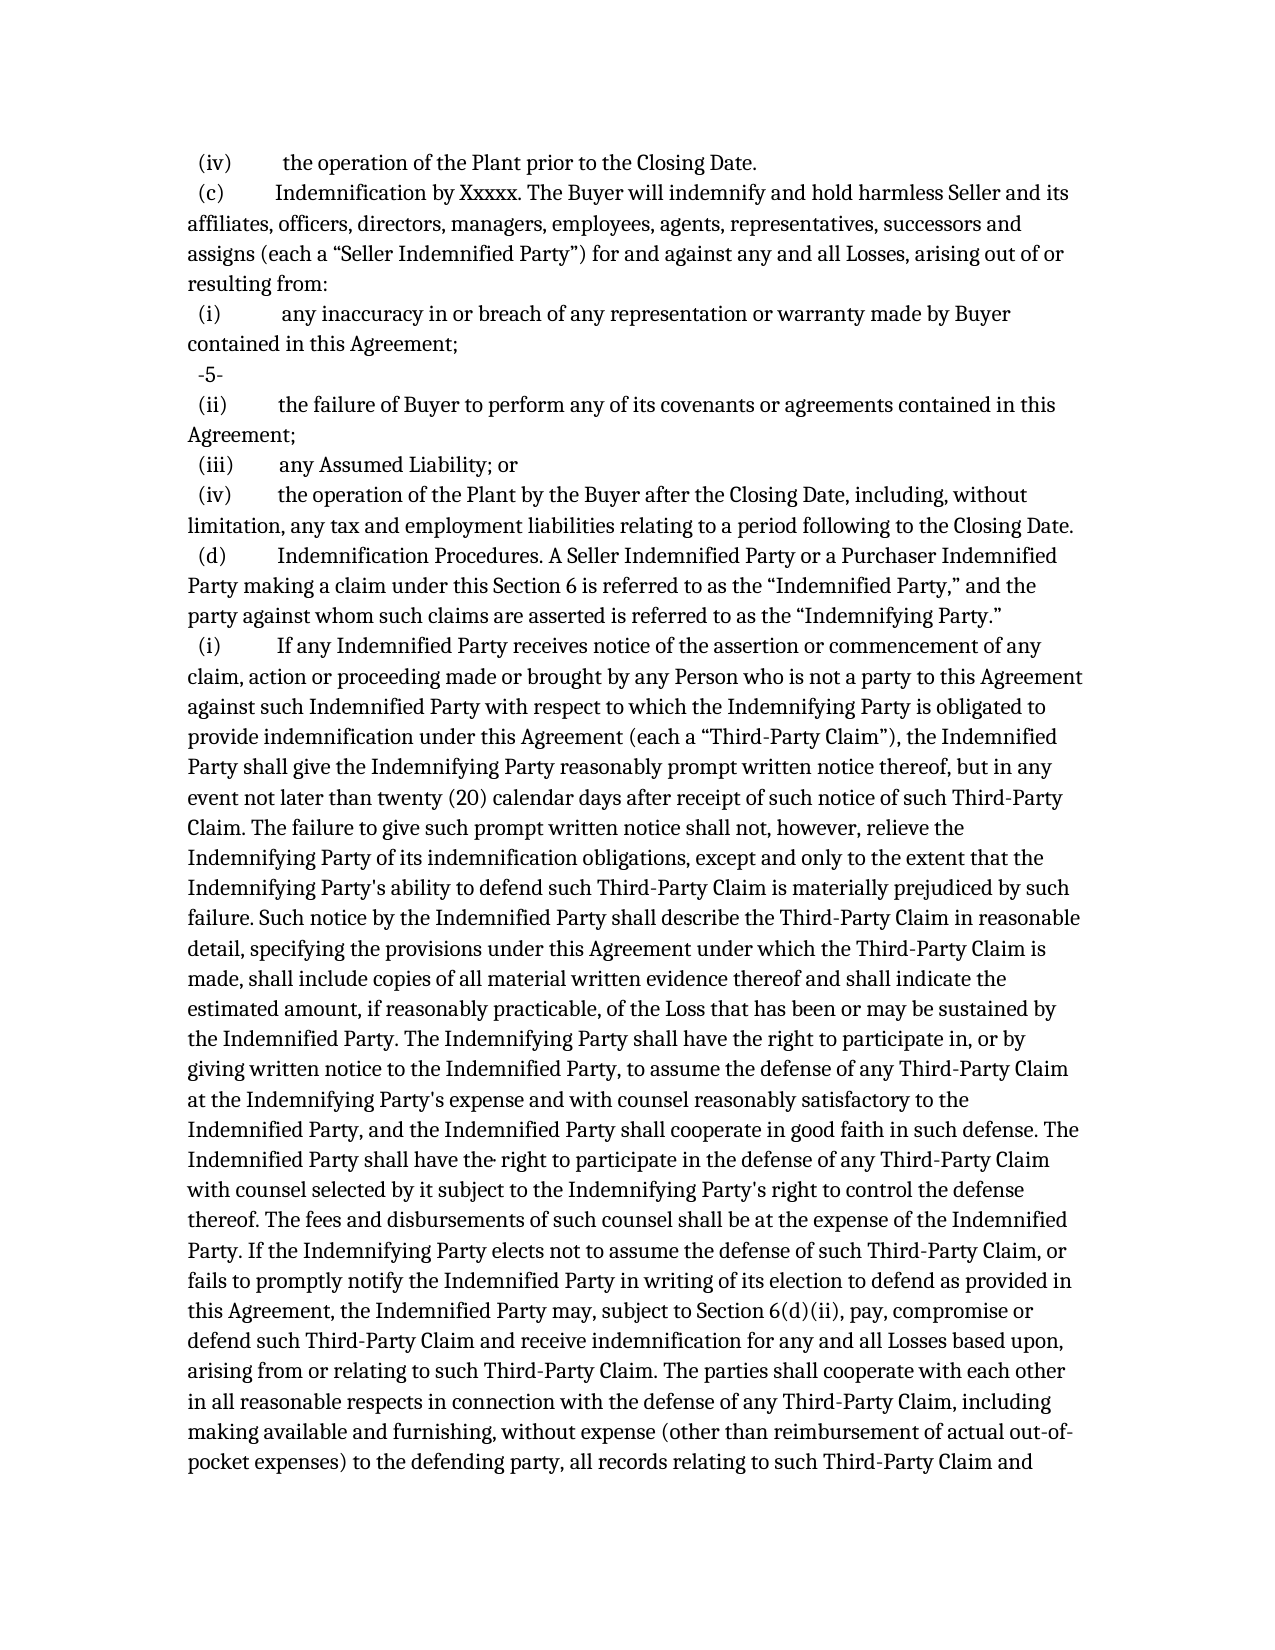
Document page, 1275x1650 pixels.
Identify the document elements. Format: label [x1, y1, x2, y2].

text [187, 150, 1087, 1475]
